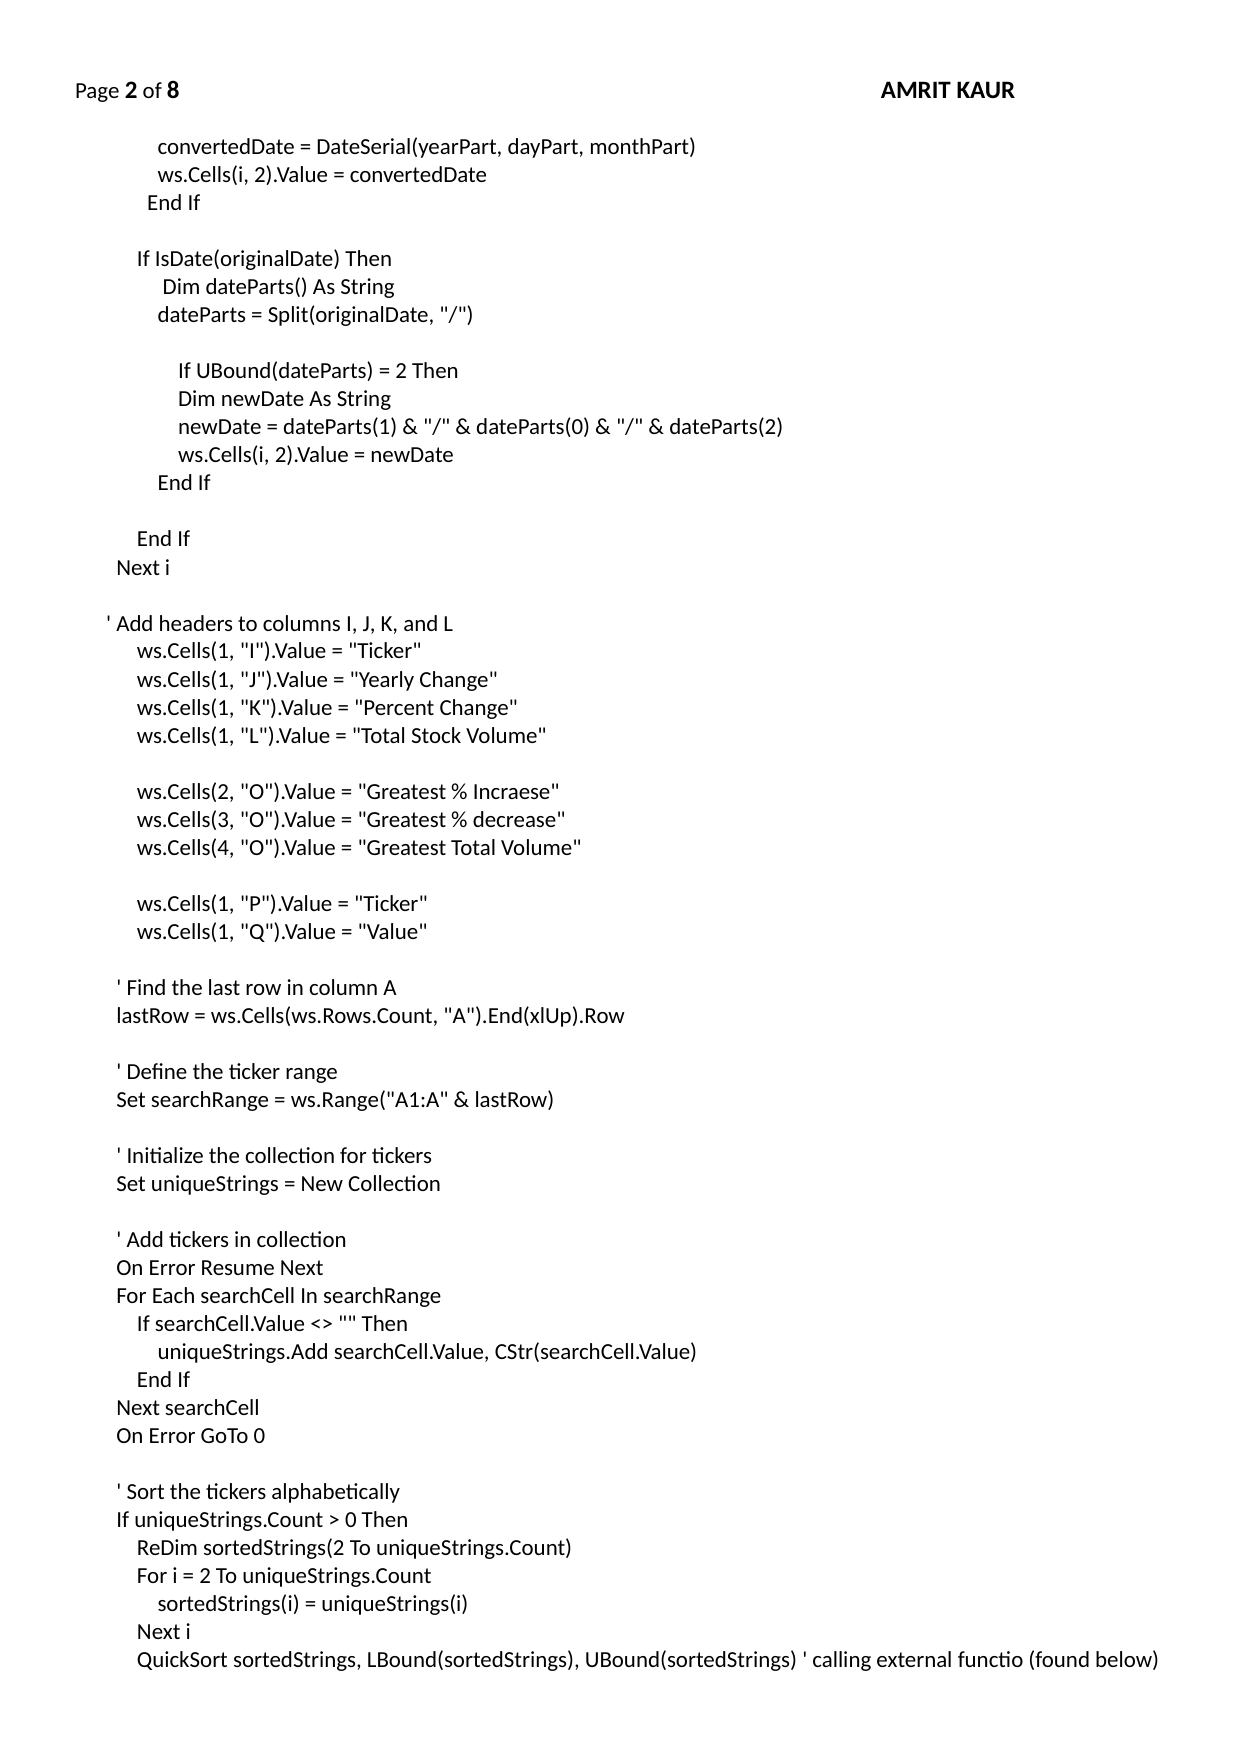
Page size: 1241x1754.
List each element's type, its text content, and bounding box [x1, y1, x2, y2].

text ' Find the last row in column A [75, 973, 1165, 1001]
text Set uniqueStrings = New Collection [75, 1169, 1165, 1197]
text QuickSort sortedStrings, LBound(sortedStrings), UBound(sortedStrings) ' calling external functio (found below) [75, 1645, 1165, 1673]
text ' Add headers to columns I, J, K, and L [75, 609, 1165, 637]
text ws.Cells(i, 2).Value = newDate [75, 441, 1165, 468]
text convertedDate = DateSerial(yearPart, dayPart, monthPart) [75, 132, 1165, 160]
text On Error Resume Next [75, 1253, 1165, 1281]
text uniqueStrings.Add searchCell.Value, CStr(searchCell.Value) [75, 1337, 1165, 1365]
text ws.Cells(1, "J").Value = "Yearly Change" [75, 665, 1165, 693]
text Dim newDate As String [75, 384, 1165, 412]
text Next i [75, 553, 1165, 581]
text ws.Cells(1, "I").Value = "Ticker" [75, 637, 1165, 665]
text On Error GoTo 0 [75, 1421, 1165, 1449]
text If UBound(dateParts) = 2 Then [75, 356, 1165, 384]
text ' Add tickers in collection [75, 1225, 1165, 1253]
text sortedStrings(i) = uniqueStrings(i) [75, 1589, 1165, 1617]
text ws.Cells(1, "P").Value = "Ticker" [75, 889, 1165, 917]
text ws.Cells(2, "O").Value = "Greatest % Incraese" [75, 777, 1165, 805]
text ws.Cells(1, "L").Value = "Total Stock Volume" [75, 721, 1165, 749]
text newDate = dateParts(1) & "/" & dateParts(0) & "/" & dateParts(2) [75, 412, 1165, 441]
text ' Initialize the collection for tickers [75, 1141, 1165, 1169]
text ' Sort the tickers alphabetically [75, 1477, 1165, 1505]
text End If [75, 188, 1165, 216]
text ReDim sortedStrings(2 To uniqueStrings.Count) [75, 1533, 1165, 1561]
text ws.Cells(1, "Q").Value = "Value" [75, 917, 1165, 945]
text dateParts = Split(originalDate, "/") [75, 300, 1165, 328]
text Dim dateParts() As String [75, 272, 1165, 300]
text ws.Cells(3, "O").Value = "Greatest % decrease" [75, 805, 1165, 833]
text End If [75, 468, 1165, 497]
text ' Define the ticker range [75, 1057, 1165, 1085]
text ws.Cells(i, 2).Value = convertedDate [75, 160, 1165, 188]
text If searchCell.Value <> "" Then [75, 1309, 1165, 1337]
text Set searchRange = ws.Range("A1:A" & lastRow) [75, 1085, 1165, 1113]
text If IsDate(originalDate) Then [75, 244, 1165, 272]
text lastRow = ws.Cells(ws.Rows.Count, "A").End(xlUp).Row [75, 1001, 1165, 1029]
text If uniqueStrings.Count > 0 Then [75, 1505, 1165, 1533]
text End If [75, 1365, 1165, 1393]
text ws.Cells(1, "K").Value = "Percent Change" [75, 693, 1165, 721]
text Next searchCell [75, 1393, 1165, 1421]
text For i = 2 To uniqueStrings.Count [75, 1561, 1165, 1589]
text Next i [75, 1617, 1165, 1645]
text For Each searchCell In searchRange [75, 1281, 1165, 1309]
text ws.Cells(4, "O").Value = "Greatest Total Volume" [75, 833, 1165, 861]
text End If [75, 524, 1165, 553]
